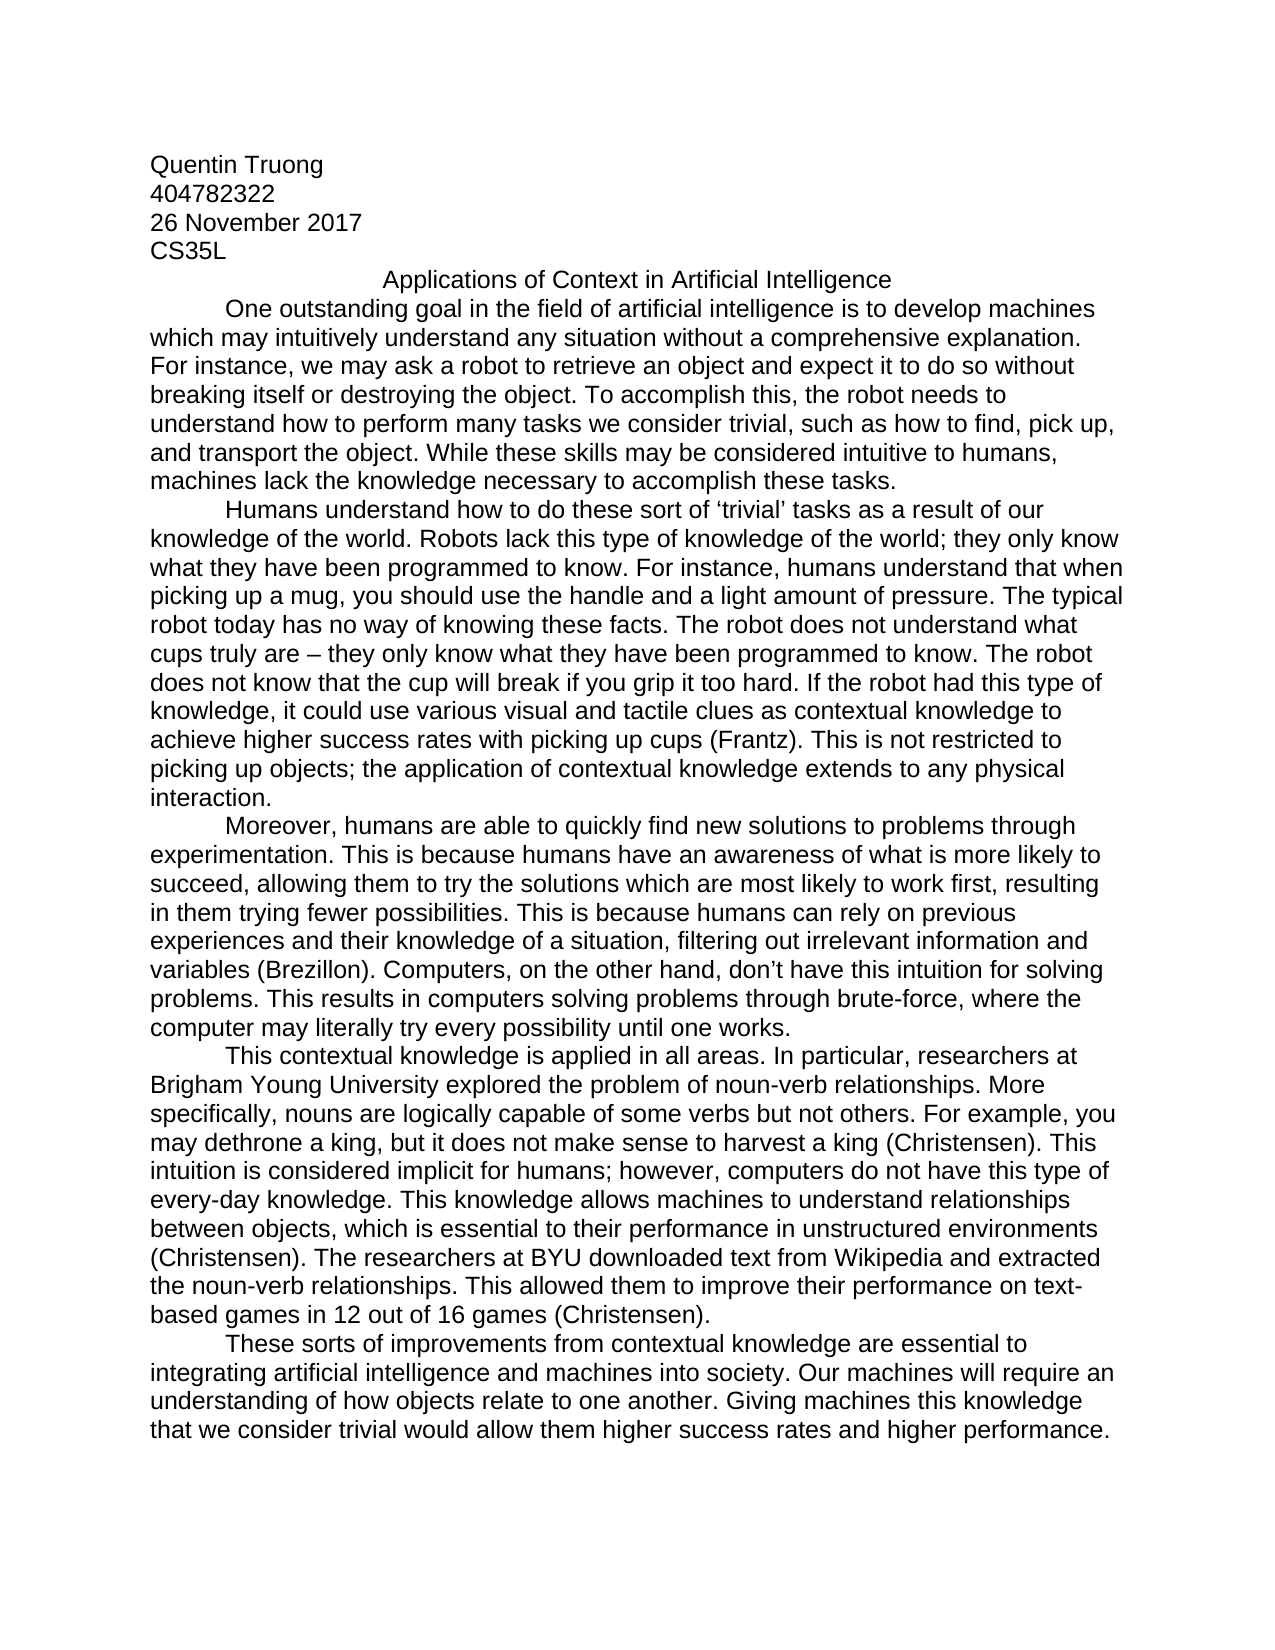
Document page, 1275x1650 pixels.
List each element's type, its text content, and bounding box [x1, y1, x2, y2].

text Applications of Context in Artificial Intelligence [150, 265, 1125, 294]
text Humans understand how to do these sort of ‘trivial’ tasks as a result of our knowledge of the world. Robots lack this type of knowledge of the world; they only know what they have been programmed to know. For instance, humans understand that when picking up a mug, you should use the handle and a light amount of pressure. The typical robot today has no way of knowing these facts. The robot does not understand what cups truly are – they only know what they have been programmed to know. The robot does not know that the cup will break if you grip it too hard. If the robot had this type of knowledge, it could use various visual and tactile clues as contextual knowledge to achieve higher success rates with picking up cups (Frantz). This is not restricted to picking up objects; the application of contextual knowledge extends to any physical interaction. [150, 495, 1125, 811]
text 26 November 2017 [150, 207, 1125, 236]
text One outstanding goal in the field of artificial intelligence is to develop machines which may intuitively understand any situation without a comprehensive explanation. For instance, we may ask a robot to retrieve an object and expect it to do so without breaking itself or destroying the object. To accomplish this, the robot needs to understand how to perform many tasks we consider trivial, such as how to find, pick up, and transport the object. While these skills may be considered intuitive to humans, machines lack the knowledge necessary to accomplish these tasks. [150, 294, 1125, 495]
text Quentin Truong [150, 150, 1125, 179]
text CS35L [150, 236, 1125, 265]
text This contextual knowledge is applied in all areas. In particular, researchers at Brigham Young University explored the problem of noun-verb relationships. More specifically, nouns are logically capable of some verbs but not others. For example, you may dethrone a king, but it does not make sense to harvest a king (Christensen). This intuition is considered implicit for humans; however, computers do not have this type of every-day knowledge. This knowledge allows machines to understand relationships between objects, which is essential to their performance in unstructured environments (Christensen). The researchers at BYU downloaded text from Wikipedia and extracted the noun-verb relationships. This allowed them to improve their performance on text-based games in 12 out of 16 games (Christensen). [150, 1041, 1125, 1329]
text Moreover, humans are able to quickly find new solutions to problems through experimentation. This is because humans have an awareness of what is more likely to succeed, allowing them to try the solutions which are most likely to work first, resulting in them trying fewer possibilities. This is because humans can rely on previous experiences and their knowledge of a situation, filtering out irrelevant information and variables (Brezillon). Computers, on the other hand, don’t have this intuition for solving problems. This results in computers solving problems through brute-force, where the computer may literally try every possibility until one works. [150, 811, 1125, 1041]
text 404782322 [150, 179, 1125, 207]
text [150, 1329, 1125, 1444]
